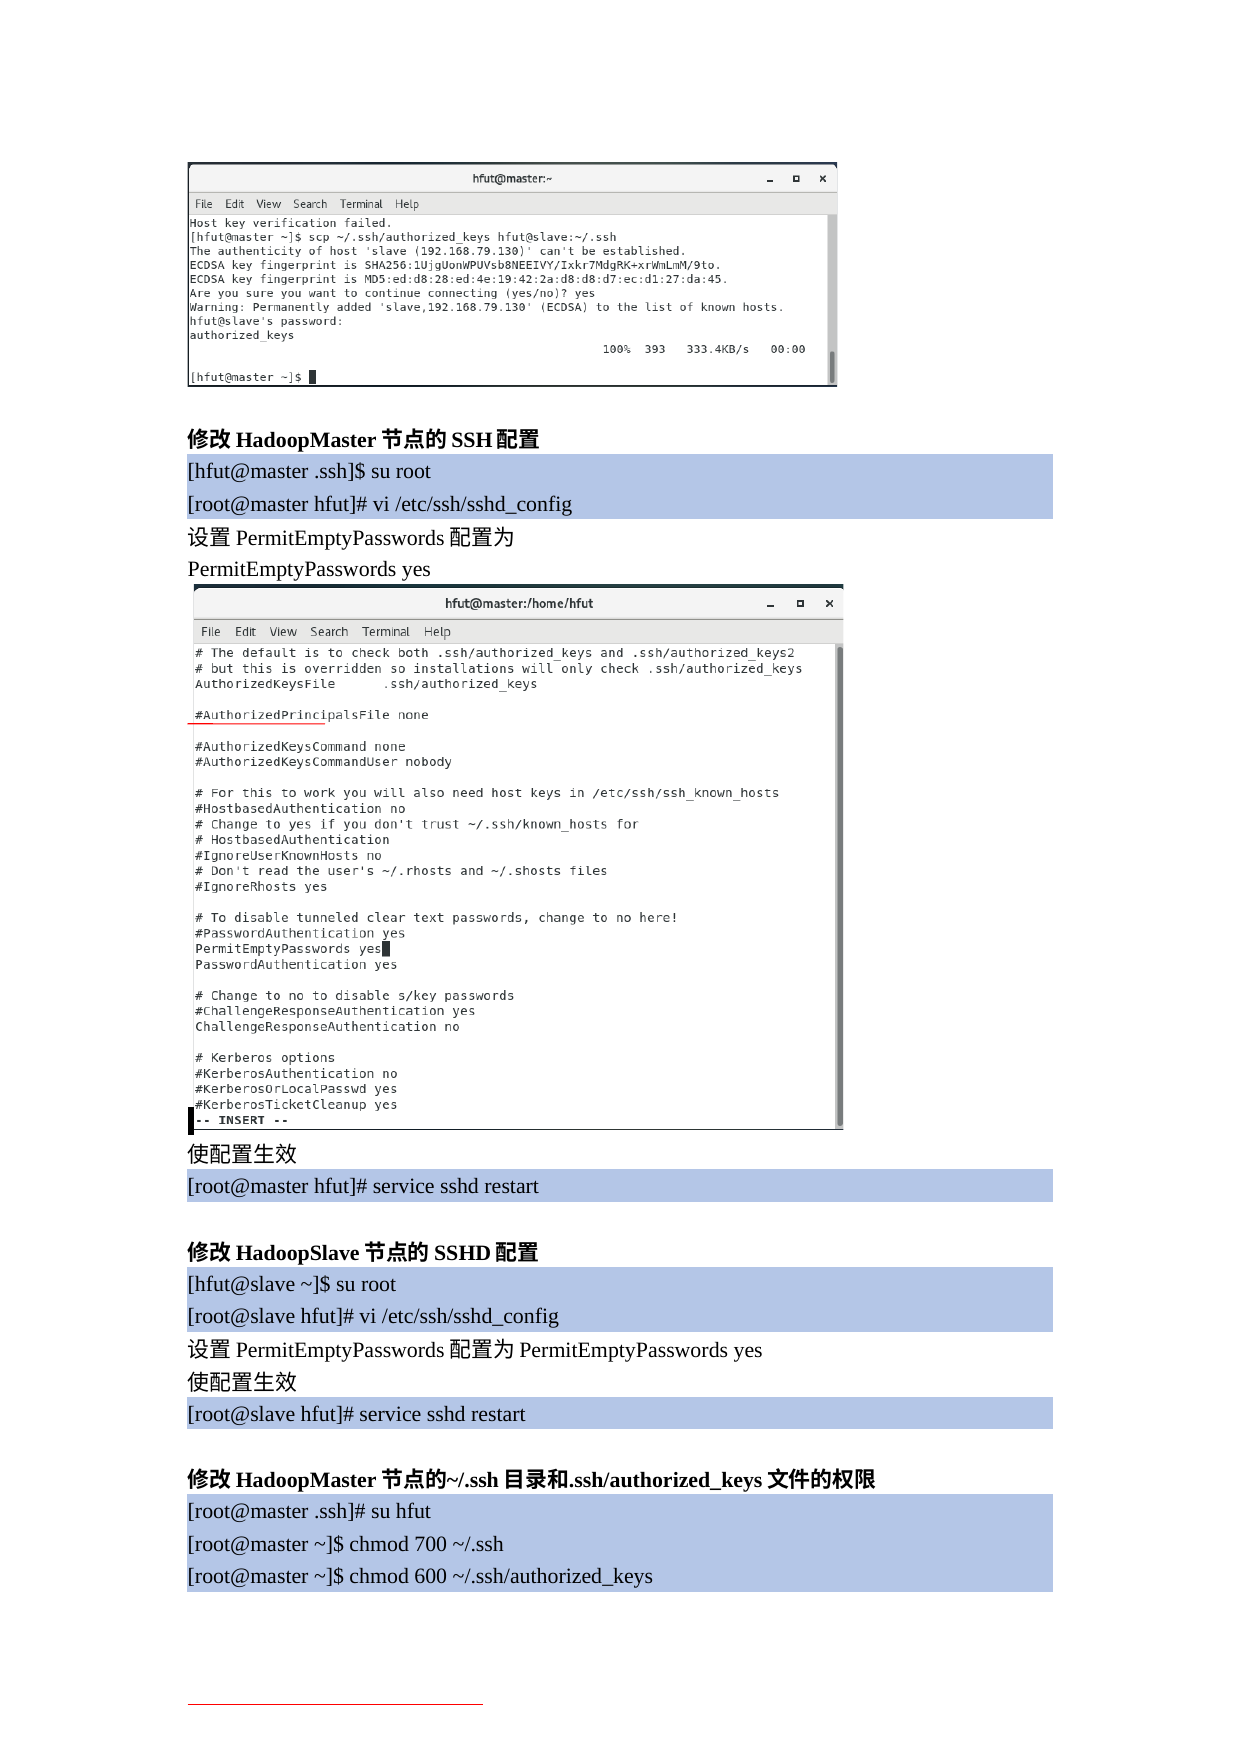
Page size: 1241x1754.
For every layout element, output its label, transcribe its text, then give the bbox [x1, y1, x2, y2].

text [root@master hfut]# service sshd restart [187, 1169, 1053, 1202]
text 使配置生效 [187, 1364, 1053, 1397]
text 修改HadoopMaster节点的~/.ssh目录和.ssh/authorized_keys文件的权限 [187, 1462, 1053, 1494]
text 设置PermitEmptyPasswords配置为 [187, 519, 1053, 552]
text [hfut@slave ~]$ su root [187, 1267, 1053, 1299]
picture [193, 584, 844, 1130]
text [root@master ~]$ chmod 600 ~/.ssh/authorized_keys [187, 1559, 1053, 1592]
text [root@slave hfut]# vi /etc/ssh/sshd_config [187, 1299, 1053, 1332]
text PermitEmptyPasswords yes [187, 552, 1053, 584]
text [root@slave hfut]# service sshd restart [187, 1397, 1053, 1429]
text 修改HadoopMaster节点的SSH配置 [187, 422, 1053, 454]
text 设置PermitEmptyPasswords配置为PermitEmptyPasswords yes [187, 1332, 1053, 1364]
text [hfut@master .ssh]$ su root [187, 454, 1053, 487]
text [root@master .ssh]# su hfut [187, 1494, 1053, 1527]
picture [187, 162, 838, 387]
text [root@master ~]$ chmod 700 ~/.ssh [187, 1527, 1053, 1559]
text 使配置生效 [187, 1137, 1053, 1169]
text [root@master hfut]# vi /etc/ssh/sshd_config [187, 487, 1053, 519]
text 修改HadoopSlave节点的SSHD配置 [187, 1234, 1053, 1267]
